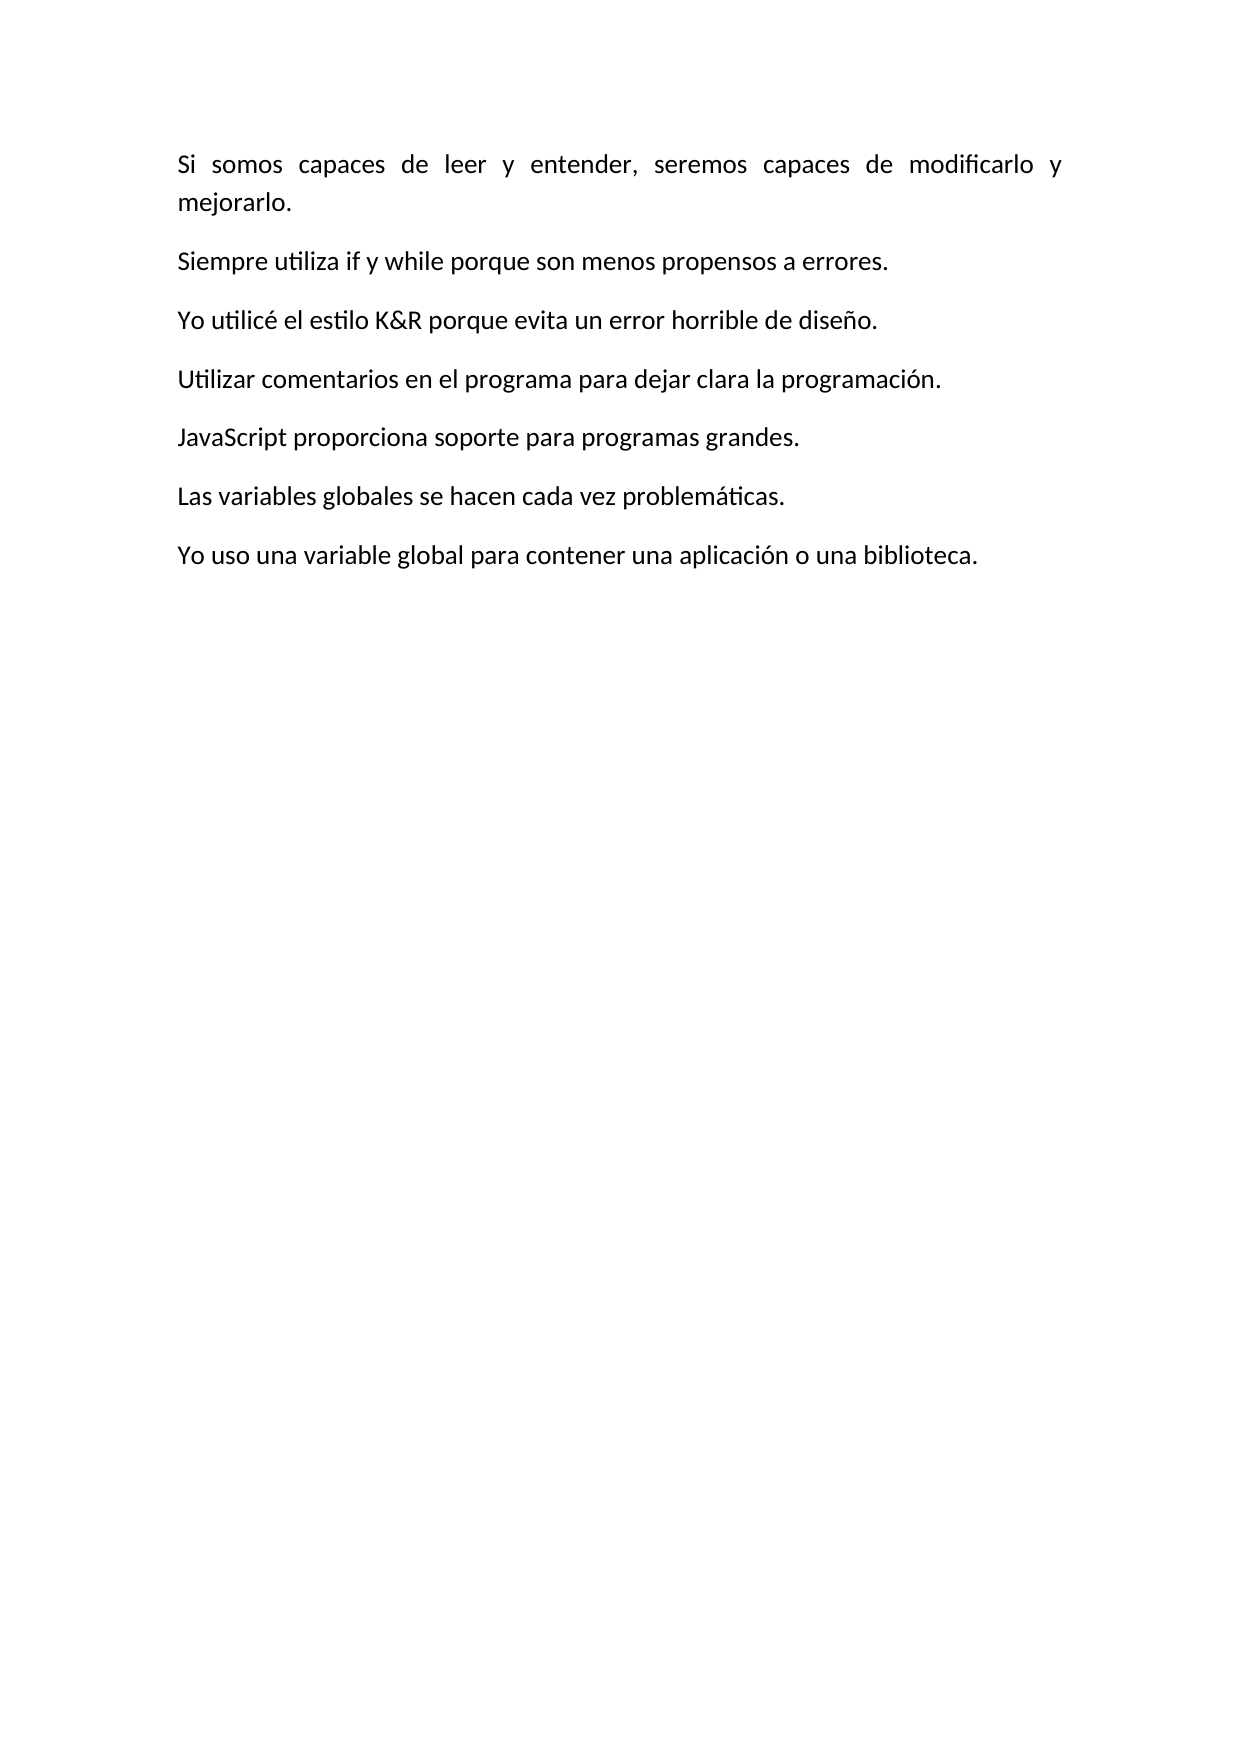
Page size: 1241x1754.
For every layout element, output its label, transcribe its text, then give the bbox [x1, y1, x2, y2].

text Si somos capaces de leer y entender, seremos capaces de modificarlo y mejorarlo. [177, 148, 1063, 218]
text Siempre utiliza if y while porque son menos propensos a errores. [177, 244, 1063, 277]
text Las variables globales se hacen cada vez problemáticas. [177, 479, 1063, 512]
text Utilizar comentarios en el programa para dejar clara la programación. [177, 362, 1063, 395]
text Yo utilicé el estilo K&R porque evita un error horrible de diseño. [177, 303, 1063, 336]
text Yo uso una variable global para contener una aplicación o una biblioteca. [177, 538, 1063, 571]
text JavaScript proporciona soporte para programas grandes. [177, 421, 1063, 453]
